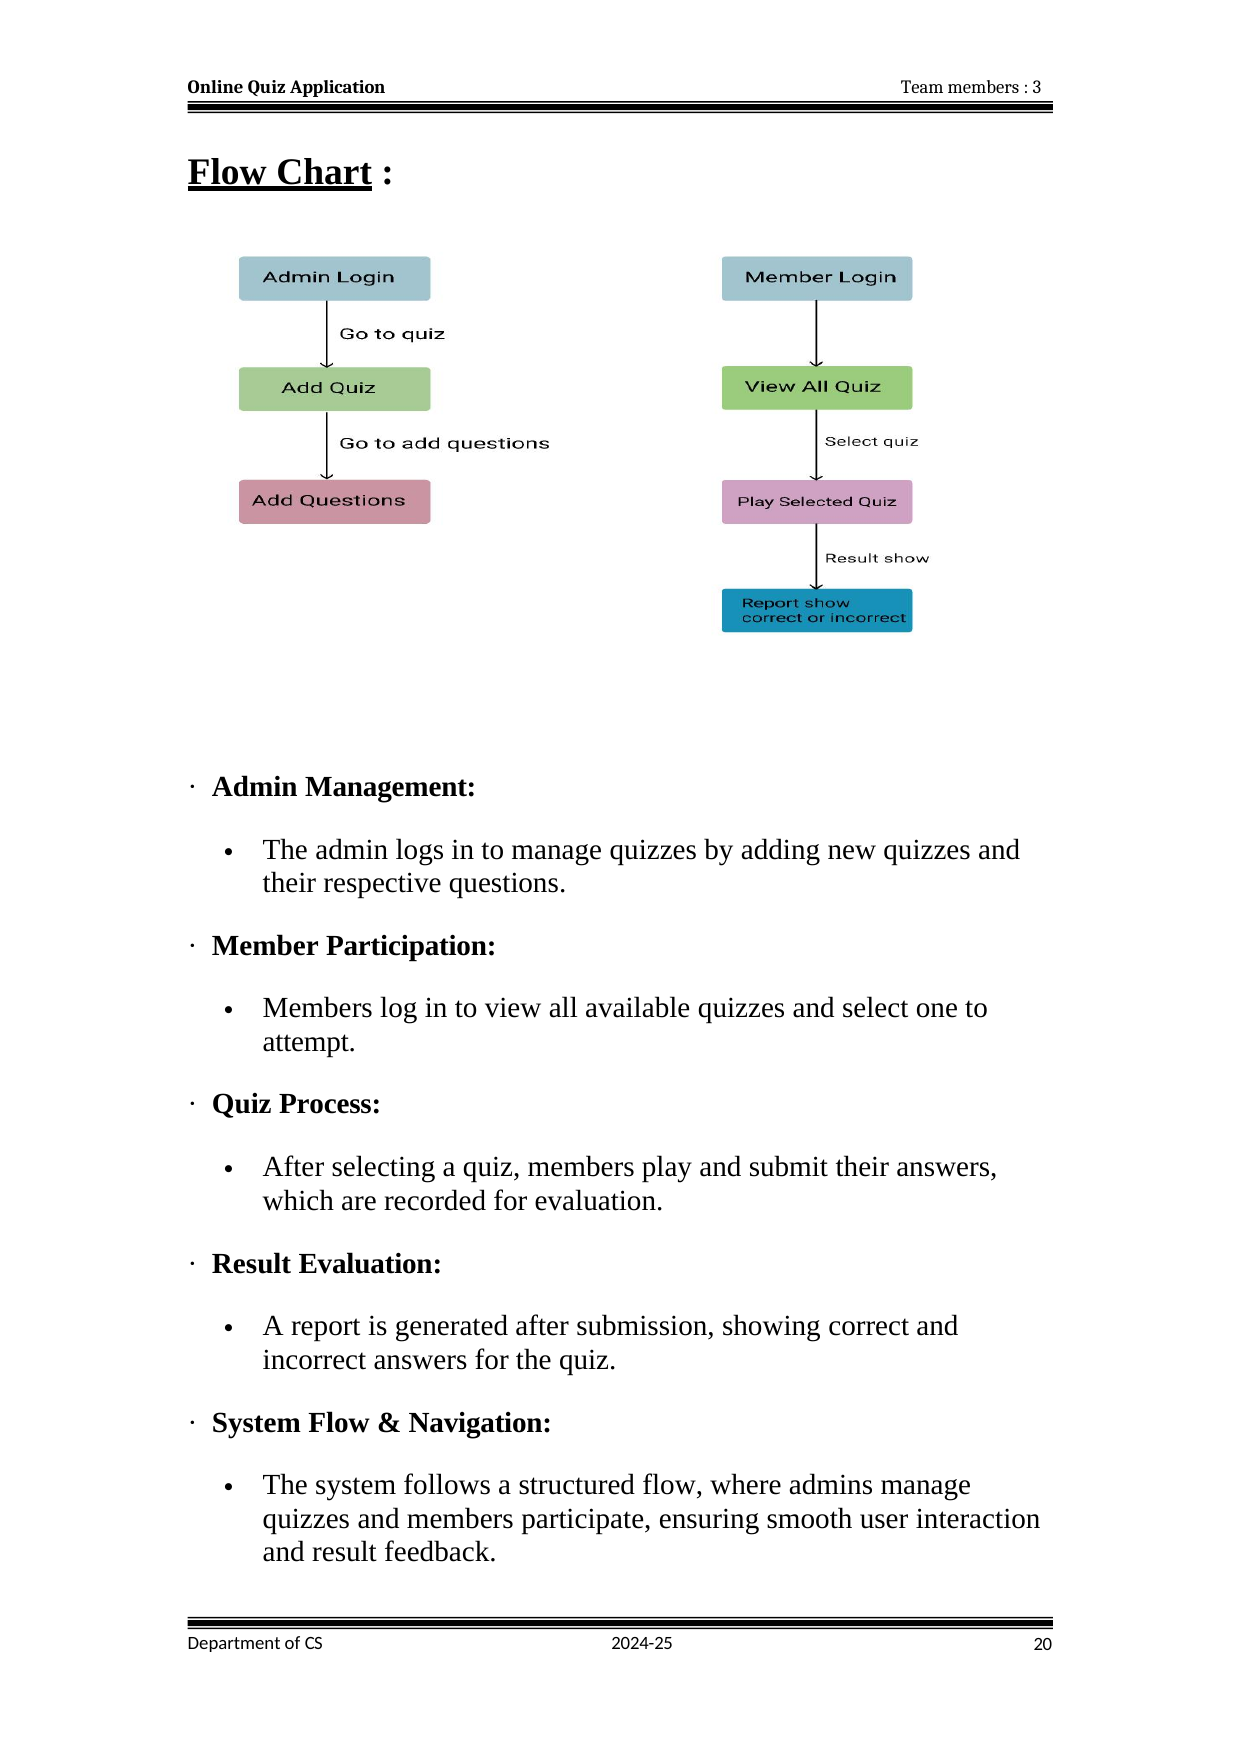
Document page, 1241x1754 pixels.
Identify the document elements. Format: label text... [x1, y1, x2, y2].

list The admin logs in to manage quizzes by adding new quizzes and their respective questions. [225, 832, 1020, 899]
list A report is generated after submission, showing correct and incorrect answers for the quiz. [225, 1308, 959, 1376]
list Admin Management: [187, 769, 1063, 803]
list After selecting a quiz, members play and submit their answers, which are recorded for evaluation. [225, 1149, 997, 1217]
subtitle Flow Chart : [187, 149, 1063, 192]
list Result Evaluation: [187, 1246, 1063, 1279]
picture [227, 251, 933, 636]
list The system follows a structured flow, where admins manage quizzes and members participate, ensuring smooth user interaction and result feedback. [225, 1467, 1040, 1568]
list Members log in to view all available quizzes and select one to attempt. [225, 990, 988, 1057]
list System Flow & Navigation: [187, 1405, 1063, 1438]
list Quiz Process: [187, 1087, 1063, 1120]
list Member Participation: [187, 928, 1063, 961]
